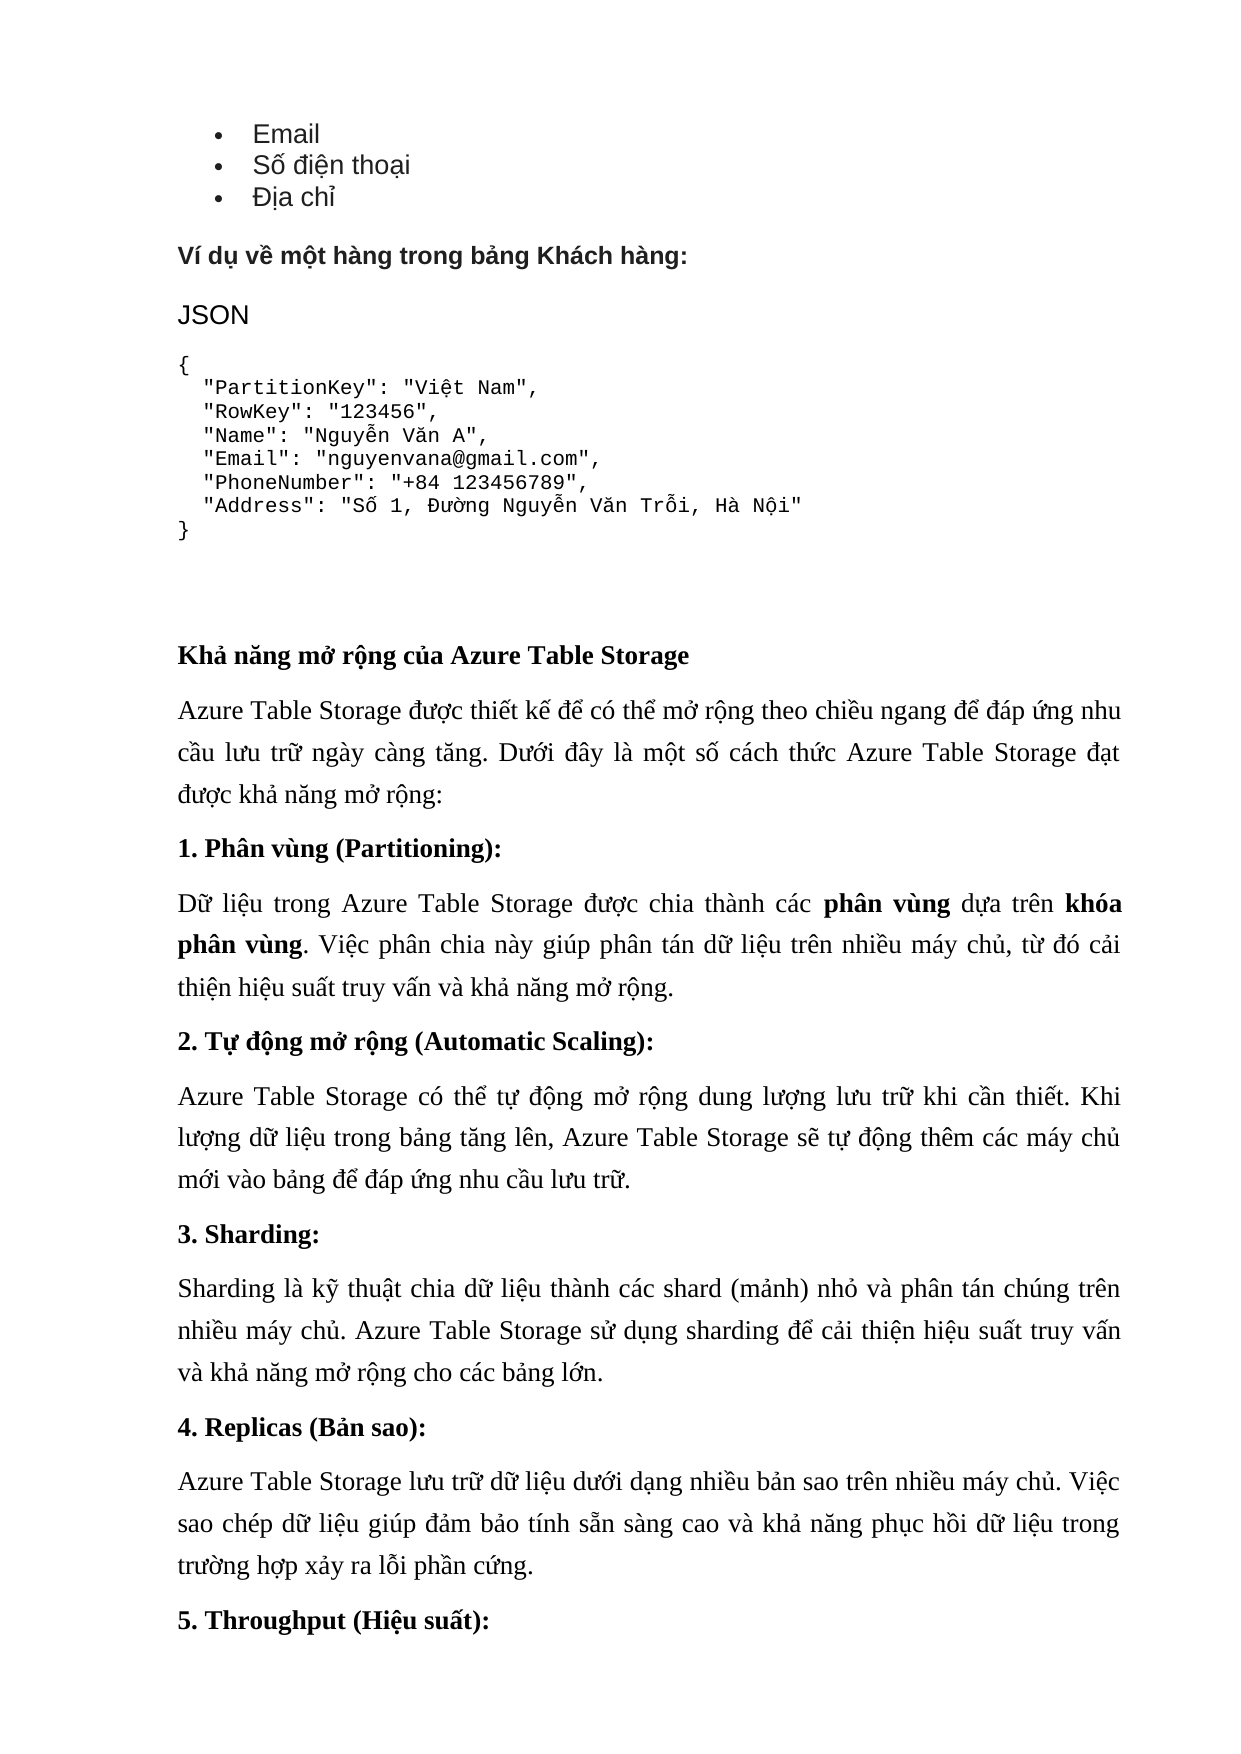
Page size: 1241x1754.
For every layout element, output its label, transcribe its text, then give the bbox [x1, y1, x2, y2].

text 2. Tự động mở rộng (Automatic Scaling): [177, 1025, 1122, 1056]
text Ví dụ về một hàng trong bảng Khách hàng: [177, 241, 1122, 270]
text 1. Phân vùng (Partitioning): [177, 832, 1122, 863]
text 5. Throughput (Hiệu suất): [177, 1604, 1122, 1635]
list Email [215, 118, 1122, 149]
text { [177, 354, 1122, 377]
text 3. Sharding: [177, 1218, 1122, 1249]
text Azure Table Storage được thiết kế để có thể mở rộng theo chiều ngang để đáp ứng nhu cầu lưu trữ ngày càng tăng. Dưới đây là một số cách thức Azure Table Storage đạt được khả năng mở rộng: [177, 694, 1122, 809]
text Azure Table Storage lưu trữ dữ liệu dưới dạng nhiều bản sao trên nhiều máy chủ. Việc sao chép dữ liệu giúp đảm bảo tính sẵn sàng cao và khả năng phục hồi dữ liệu trong trường hợp xảy ra lỗi phần cứng. [177, 1465, 1122, 1581]
text "RowKey": "123456", [177, 401, 1122, 424]
text 4. Replicas (Bản sao): [177, 1411, 1122, 1442]
text "Name": "Nguyễn Văn A", [177, 424, 1122, 448]
list Địa chỉ [215, 181, 1122, 212]
text "Address": "Số 1, Đường Nguyễn Văn Trỗi, Hà Nội" [177, 496, 1122, 519]
text Azure Table Storage có thể tự động mở rộng dung lượng lưu trữ khi cần thiết. Khi lượng dữ liệu trong bảng tăng lên, Azure Table Storage sẽ tự động thêm các máy chủ mới vào bảng để đáp ứng nhu cầu lưu trữ. [177, 1079, 1122, 1195]
text "Email": "nguyenvana@gmail.com", [177, 448, 1122, 472]
text "PartitionKey": "Việt Nam", [177, 377, 1122, 401]
text "PhoneNumber": "+84 123456789", [177, 472, 1122, 496]
text } [177, 519, 1122, 543]
text Khả năng mở rộng của Azure Table Storage [177, 597, 1122, 670]
text Dữ liệu trong Azure Table Storage được chia thành các phân vùng dựa trên khóa phân vùng. Việc phân chia này giúp phân tán dữ liệu trên nhiều máy chủ, từ đó cải thiện hiệu suất truy vấn và khả năng mở rộng. [177, 887, 1122, 1002]
text Sharding là kỹ thuật chia dữ liệu thành các shard (mảnh) nhỏ và phân tán chúng trên nhiều máy chủ. Azure Table Storage sử dụng sharding để cải thiện hiệu suất truy vấn và khả năng mở rộng cho các bảng lớn. [177, 1272, 1122, 1388]
text JSON [177, 299, 1122, 330]
list Số điện thoại [215, 149, 1122, 181]
